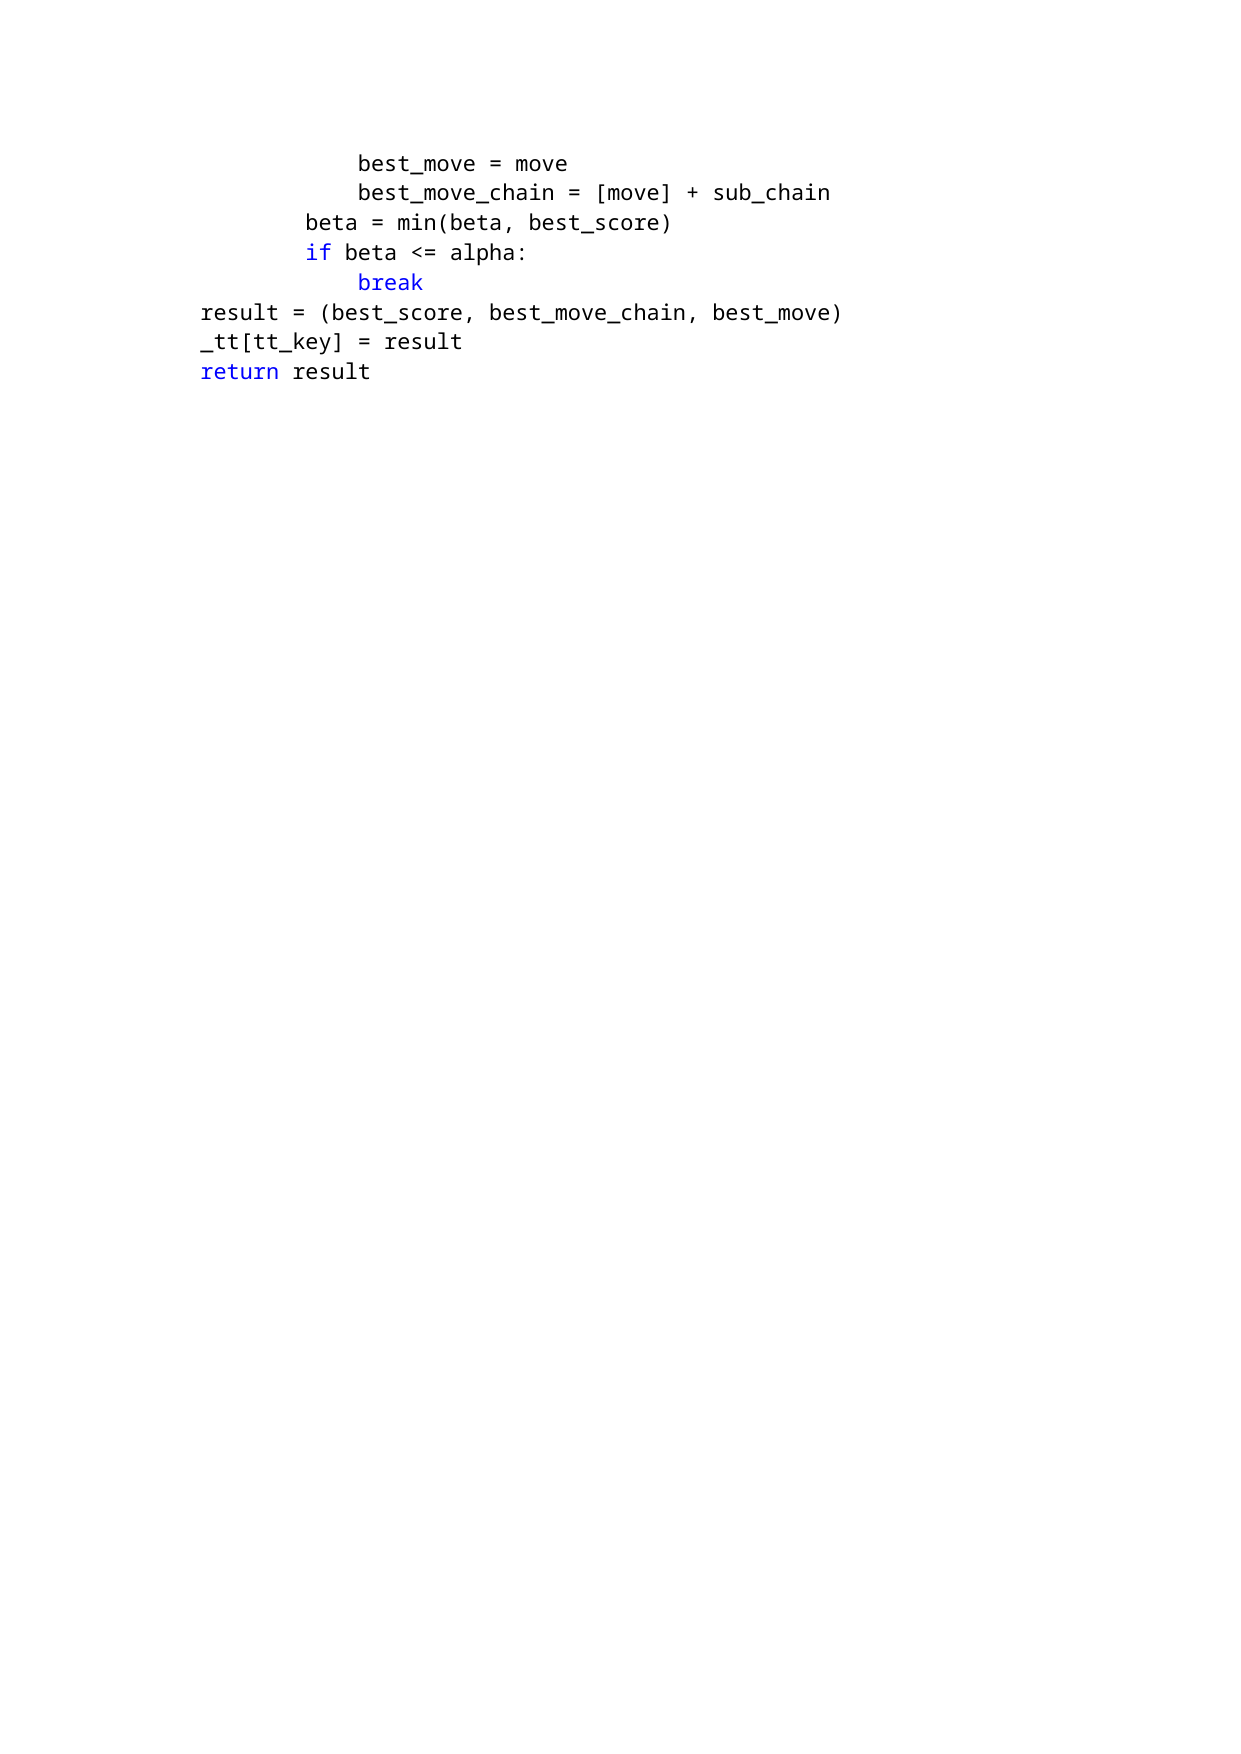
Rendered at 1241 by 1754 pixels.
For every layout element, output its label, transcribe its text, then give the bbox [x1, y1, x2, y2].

text return result [148, 356, 1093, 386]
text if beta <= alpha: [148, 237, 1093, 267]
text best_move_chain = [move] + sub_chain [148, 177, 1093, 207]
text _tt[tt_key] = result [148, 326, 1093, 356]
text break [148, 267, 1093, 297]
text result = (best_score, best_move_chain, best_move) [148, 297, 1093, 326]
text best_move = move [148, 148, 1093, 177]
text beta = min(beta, best_score) [148, 207, 1093, 237]
